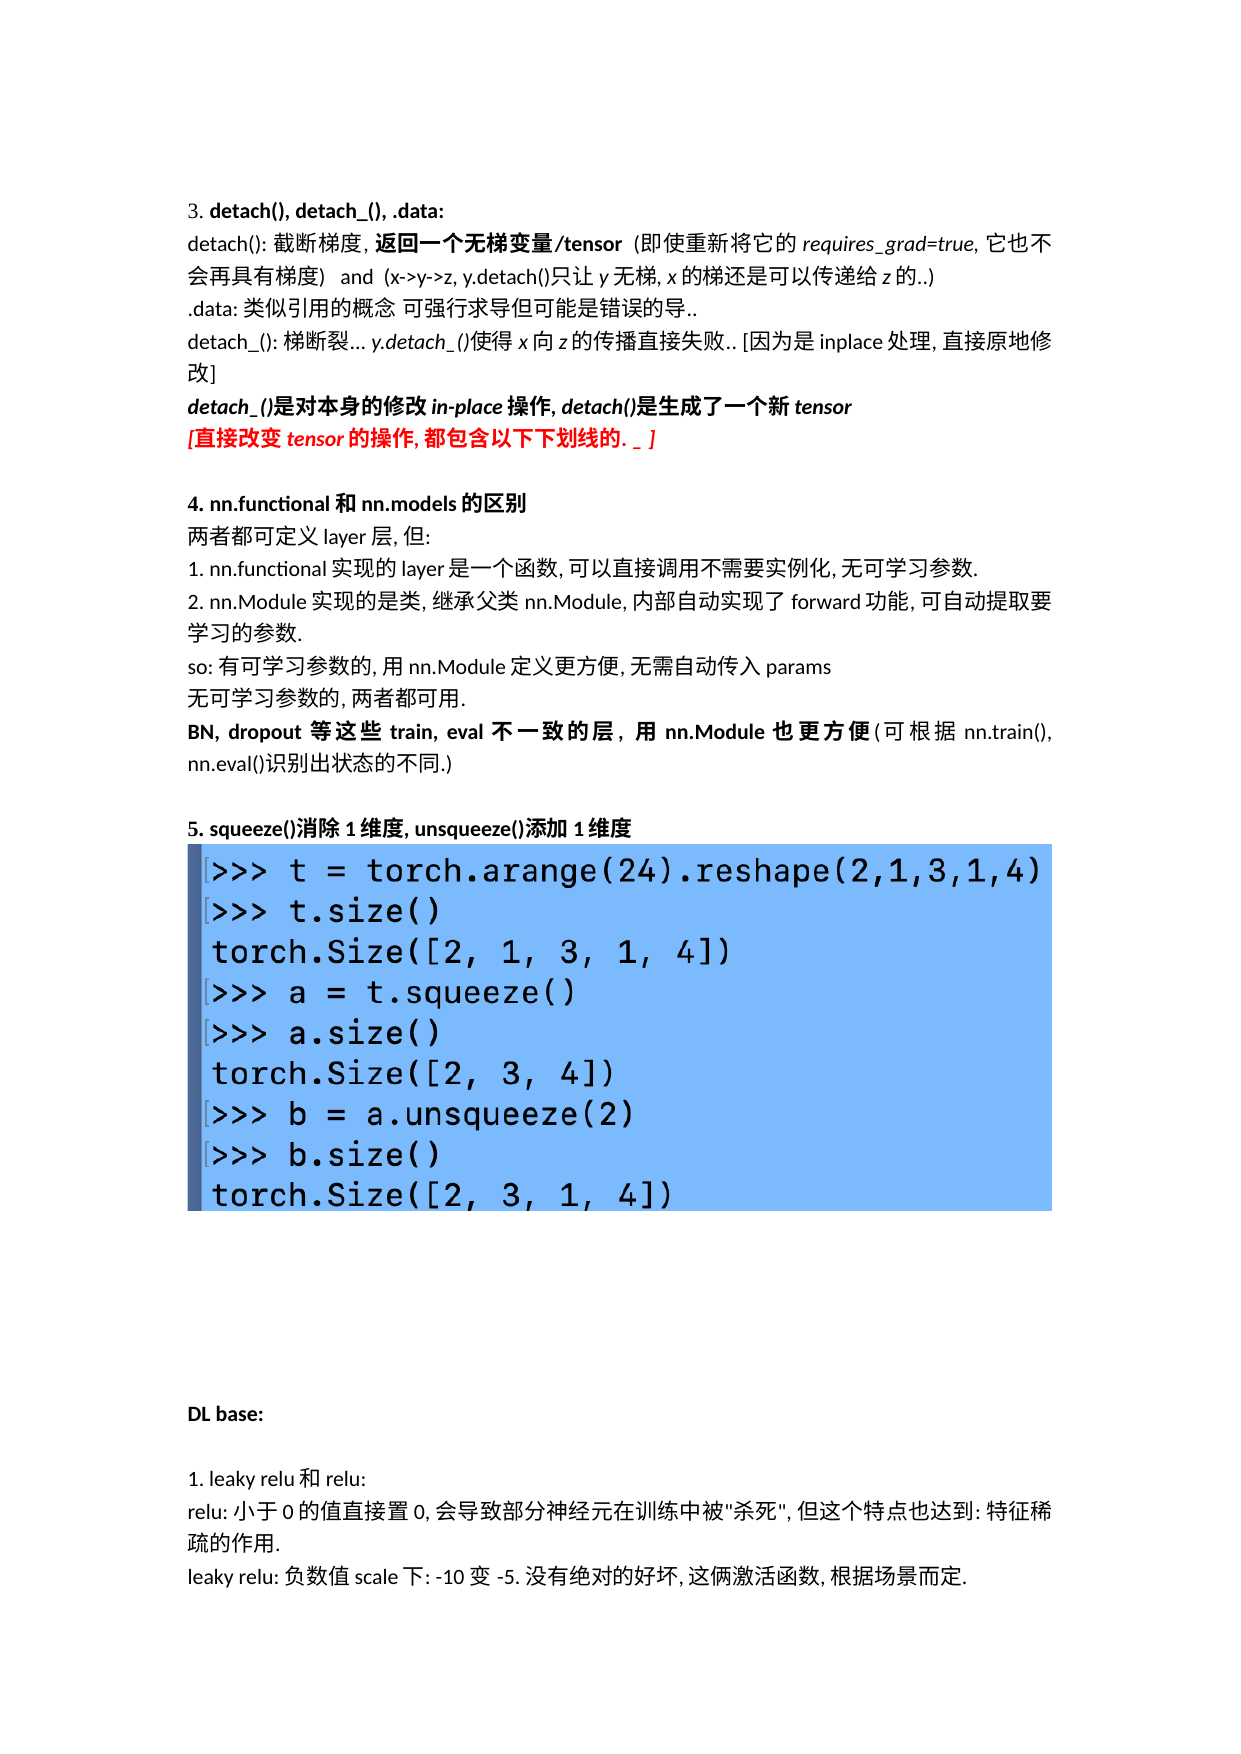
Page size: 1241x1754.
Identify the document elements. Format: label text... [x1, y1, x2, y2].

list 两者都可定义layer层, 但: [187, 519, 1053, 552]
text detach(): 截断梯度, 返回一个无梯变量/tensor (即使重新将它的requires_grad=true, 它也不会再具有梯度) and (x->y->z, y.detach()只让y无梯, x的梯还是可以传递给z的..) [187, 227, 1053, 292]
text relu: 小于0的值直接置0, 会导致部分神经元在训练中被"杀死", 但这个特点也达到: 特征稀疏的作用. [187, 1494, 1053, 1559]
list BN, dropout等这些train, eval不一致的层, 用nn.Module也更方便(可根据nn.train(), nn.eval()识别出状态的不同.) [187, 714, 1053, 779]
list so: 有可学习参数的, 用nn.Module定义更方便, 无需自动传入params [187, 649, 1053, 682]
text detach_()是对本身的修改in-place操作, detach()是生成了一个新tensor [187, 389, 1053, 422]
list nn.functional和nn.models的区别 [187, 487, 1053, 519]
list nn.Module实现的是类, 继承父类nn.Module, 内部自动实现了forward功能, 可自动提取要学习的参数. [187, 584, 1053, 649]
list nn.functional实现的layer是一个函数, 可以直接调用不需要实例化, 无可学习参数. [187, 552, 1053, 584]
picture [187, 844, 1052, 1211]
text [直接改变tensor的操作, 都包含以下下划线的. _ ] [187, 422, 1053, 454]
list squeeze()消除1维度, unsqueeze()添加1维度 [187, 812, 1053, 844]
list detach(), detach_(), .data: [187, 194, 1053, 227]
list 无可学习参数的, 两者都可用. [187, 682, 1053, 714]
text detach_(): 梯断裂... y.detach_()使得x向z的传播直接失败.. [因为是inplace处理, 直接原地修改] [187, 324, 1053, 389]
text DL base: [187, 1397, 1053, 1429]
text .data: 类似引用的概念 可强行求导但可能是错误的导.. [187, 292, 1053, 324]
text leaky relu: 负数值scale下: -10 变 -5. 没有绝对的好坏, 这俩激活函数, 根据场景而定. [187, 1559, 1053, 1592]
text 1. leaky relu和relu: [187, 1462, 1053, 1494]
